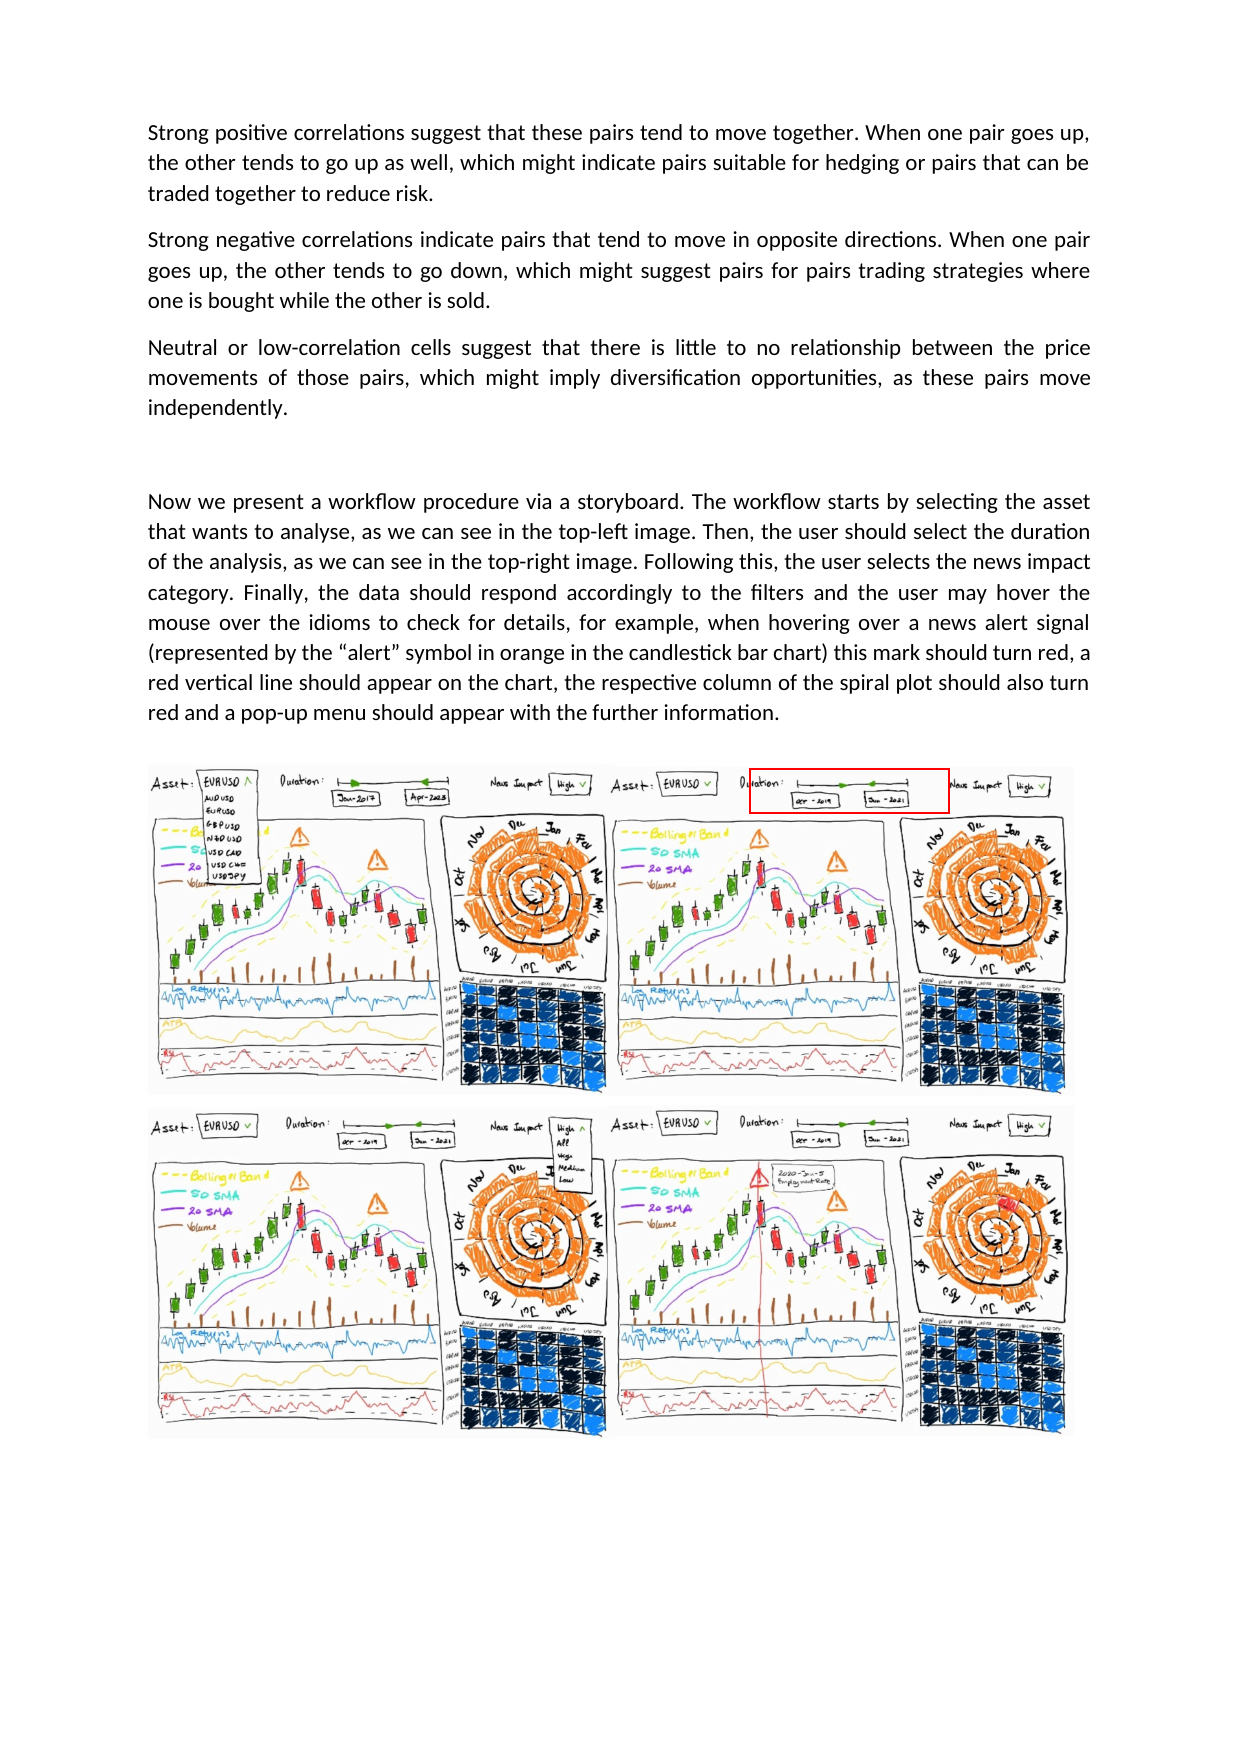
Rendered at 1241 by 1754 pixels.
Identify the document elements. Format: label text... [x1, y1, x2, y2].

picture [148, 765, 615, 1095]
text Strong positive correlations suggest that these pairs tend to move together. When one pair goes up, the other tends to go up as well, which might indicate pairs suitable for hedging or pairs that can be traded together to reduce risk. [148, 118, 1093, 207]
picture [148, 1106, 1074, 1439]
text Neutral or low-correlation cells suggest that there is little to no relationship between the price movements of those pairs, which might imply diversification opportunities, as these pairs move independently. [148, 333, 1093, 421]
text Now we present a workflow procedure via a storyboard. The workflow starts by selecting the asset that wants to analyse, as we can see in the top-left image. Then, the user should select the duration of the analysis, as we can see in the top-right image. Following this, the user selects the news impact category. Finally, the data should respond accordingly to the filters and the user may hover the mouse over the idioms to check for details, for example, when hovering over a news alert signal (represented by the “alert” symbol in orange in the candlestick bar chart) this mark should turn red, a red vertical line should appear on the chart, the respective column of the spiral plot should also turn red and a pop-up menu should appear with the further information. [148, 487, 1093, 726]
picture [608, 767, 1074, 1096]
text Strong negative correlations indicate pairs that tend to move in opposite directions. When one pair goes up, the other tends to go down, which might suggest pairs for pairs trading strategies where one is bought while the other is sold. [148, 226, 1093, 314]
